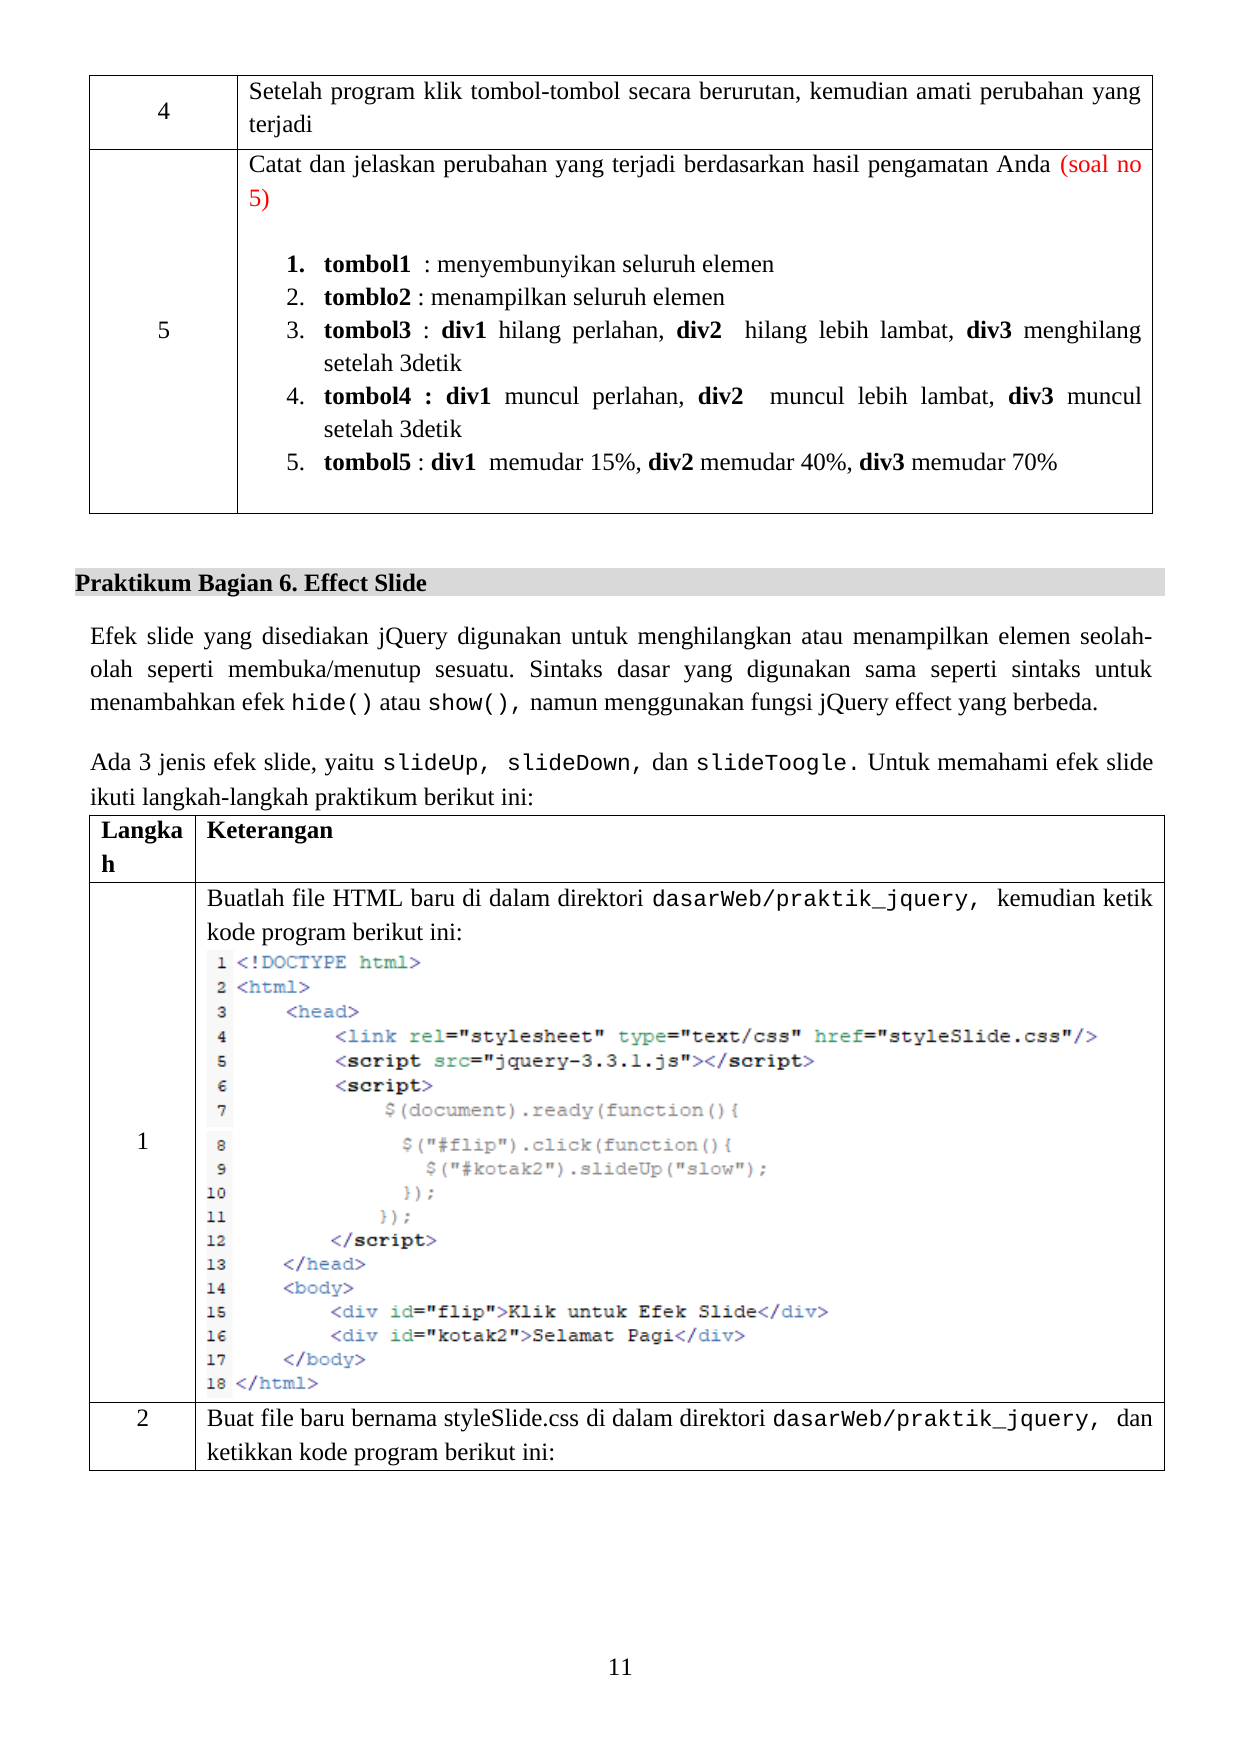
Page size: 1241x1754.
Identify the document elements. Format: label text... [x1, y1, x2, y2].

table_cell Setelah program klik tombol-tombol secara berurutan, kemudian amati perubahan yang terjadi [238, 76, 1152, 148]
table_cell Catat dan jelaskan perubahan yang terjadi berdasarkan hasil pengamatan Anda (soal no 5) tombol1 : menyembunyikan seluruh elemen tomblo2 : menampilkan seluruh elemen tombol3 : div1 hilang perlahan, div2 hilang lebih lambat, div3 menghilang setelah 3detik tombol4 : div1 muncul perlahan, div2 muncul lebih lambat, div3 muncul setelah 3detik tombol5 : div1 memudar 15%, div2 memudar 40%, div3 memudar 70% [238, 150, 1152, 513]
text Efek slide yang disediakan jQuery digunakan untuk menghilangkan atau menampilkan elemen seolah-olah seperti membuka/menutup sesuatu. Sintaks dasar yang digunakan sama seperti sintaks untuk menambahkan efek hide() atau show(), namun menggunakan fungsi jQuery effect yang berbeda. [90, 621, 1153, 718]
picture [206, 950, 1107, 1127]
picture [206, 1131, 860, 1398]
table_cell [196, 1403, 1164, 1470]
table_cell 5 [90, 150, 237, 513]
table_cell Buatlah file HTML baru di dalam direktori dasarWeb/praktik_jquery, kemudian ketik kode program berikut ini: [196, 883, 1164, 1402]
table_header Keterangan [196, 816, 1164, 882]
table_header Langkah [90, 816, 195, 882]
table_cell 4 [90, 76, 237, 148]
text Praktikum Bagian 6. Effect Slide [75, 568, 1165, 596]
table_cell 2 [90, 1403, 195, 1470]
table_cell 1 [90, 883, 195, 1402]
text Ada 3 jenis efek slide, yaitu slideUp, slideDown, dan slideToogle. Untuk memahami efek slide ikuti langkah-langkah praktikum berikut ini: [90, 747, 1153, 810]
